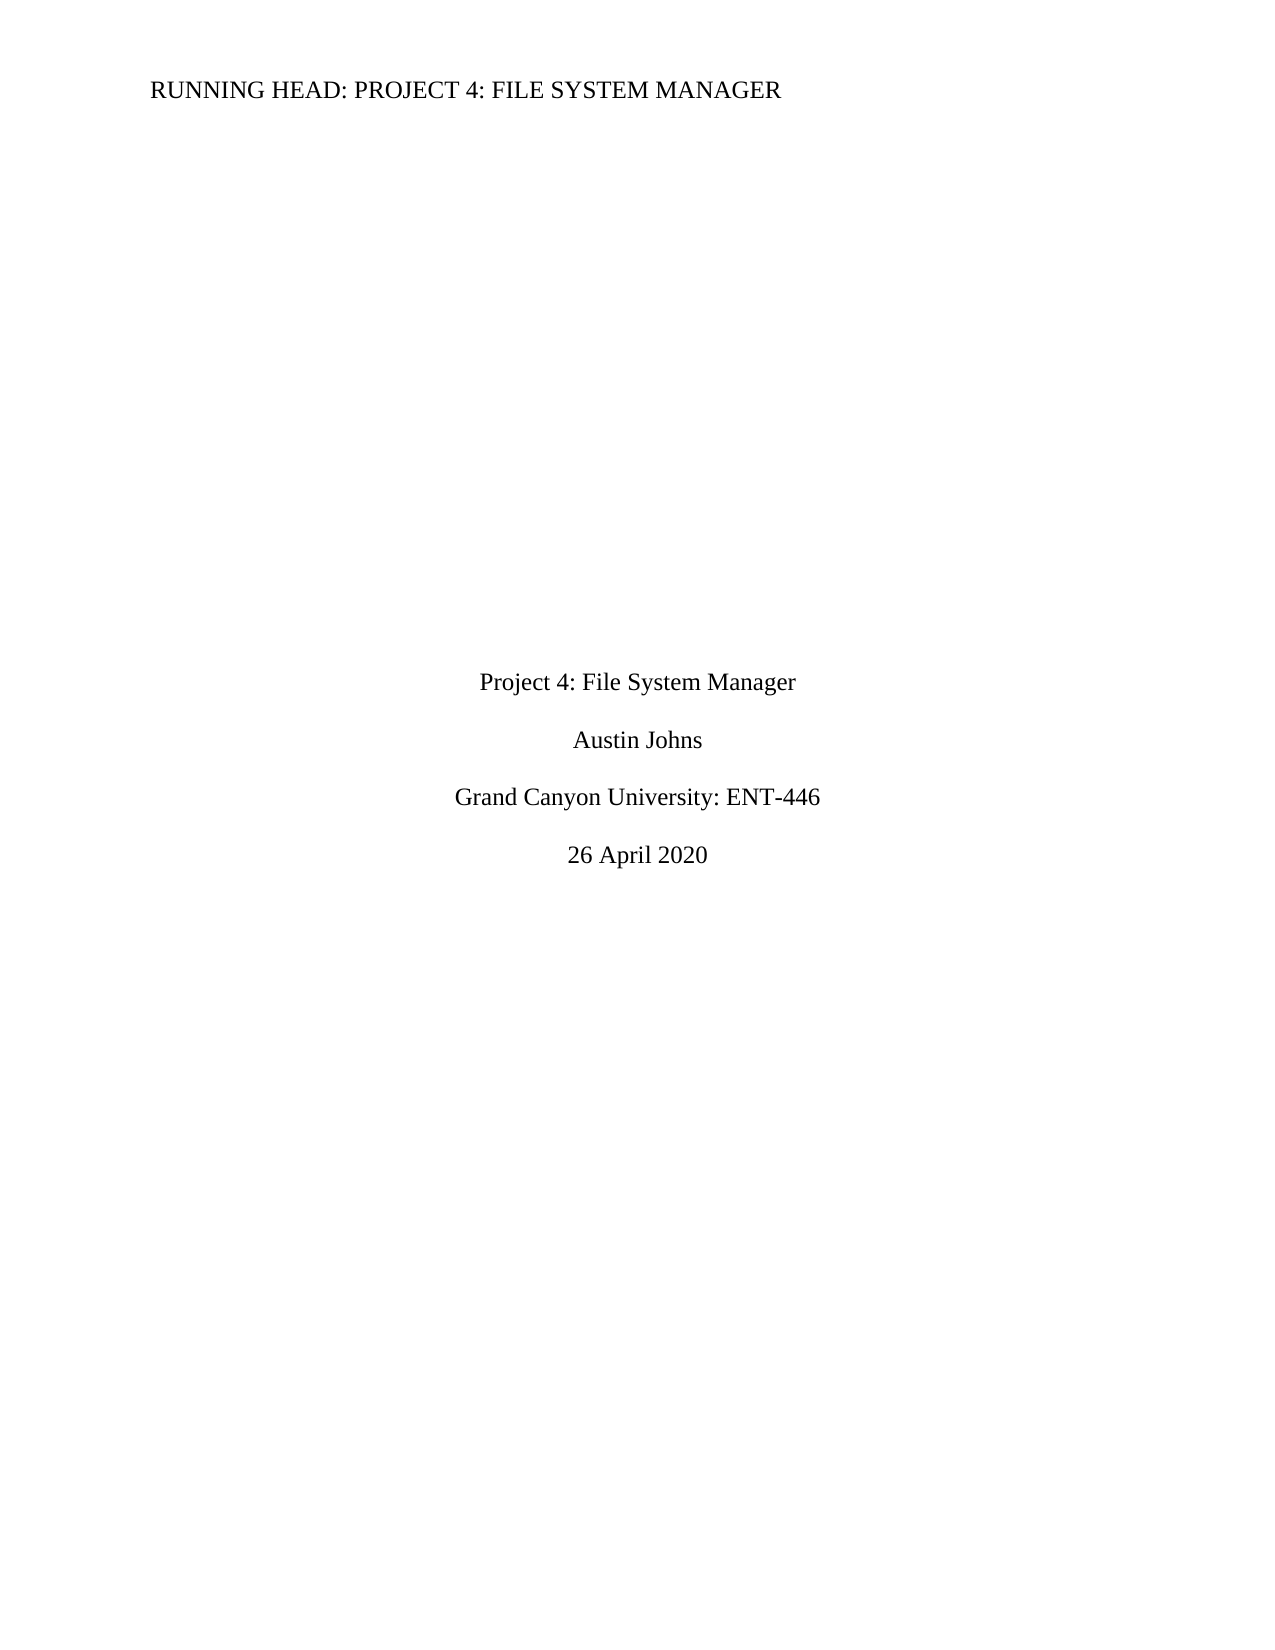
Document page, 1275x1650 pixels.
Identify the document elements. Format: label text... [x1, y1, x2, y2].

text Austin Johns [150, 725, 1125, 754]
text 26 April 2020 [150, 840, 1125, 869]
text Project 4: File System Manager [150, 667, 1125, 696]
text Grand Canyon University: ENT-446 [150, 782, 1125, 811]
